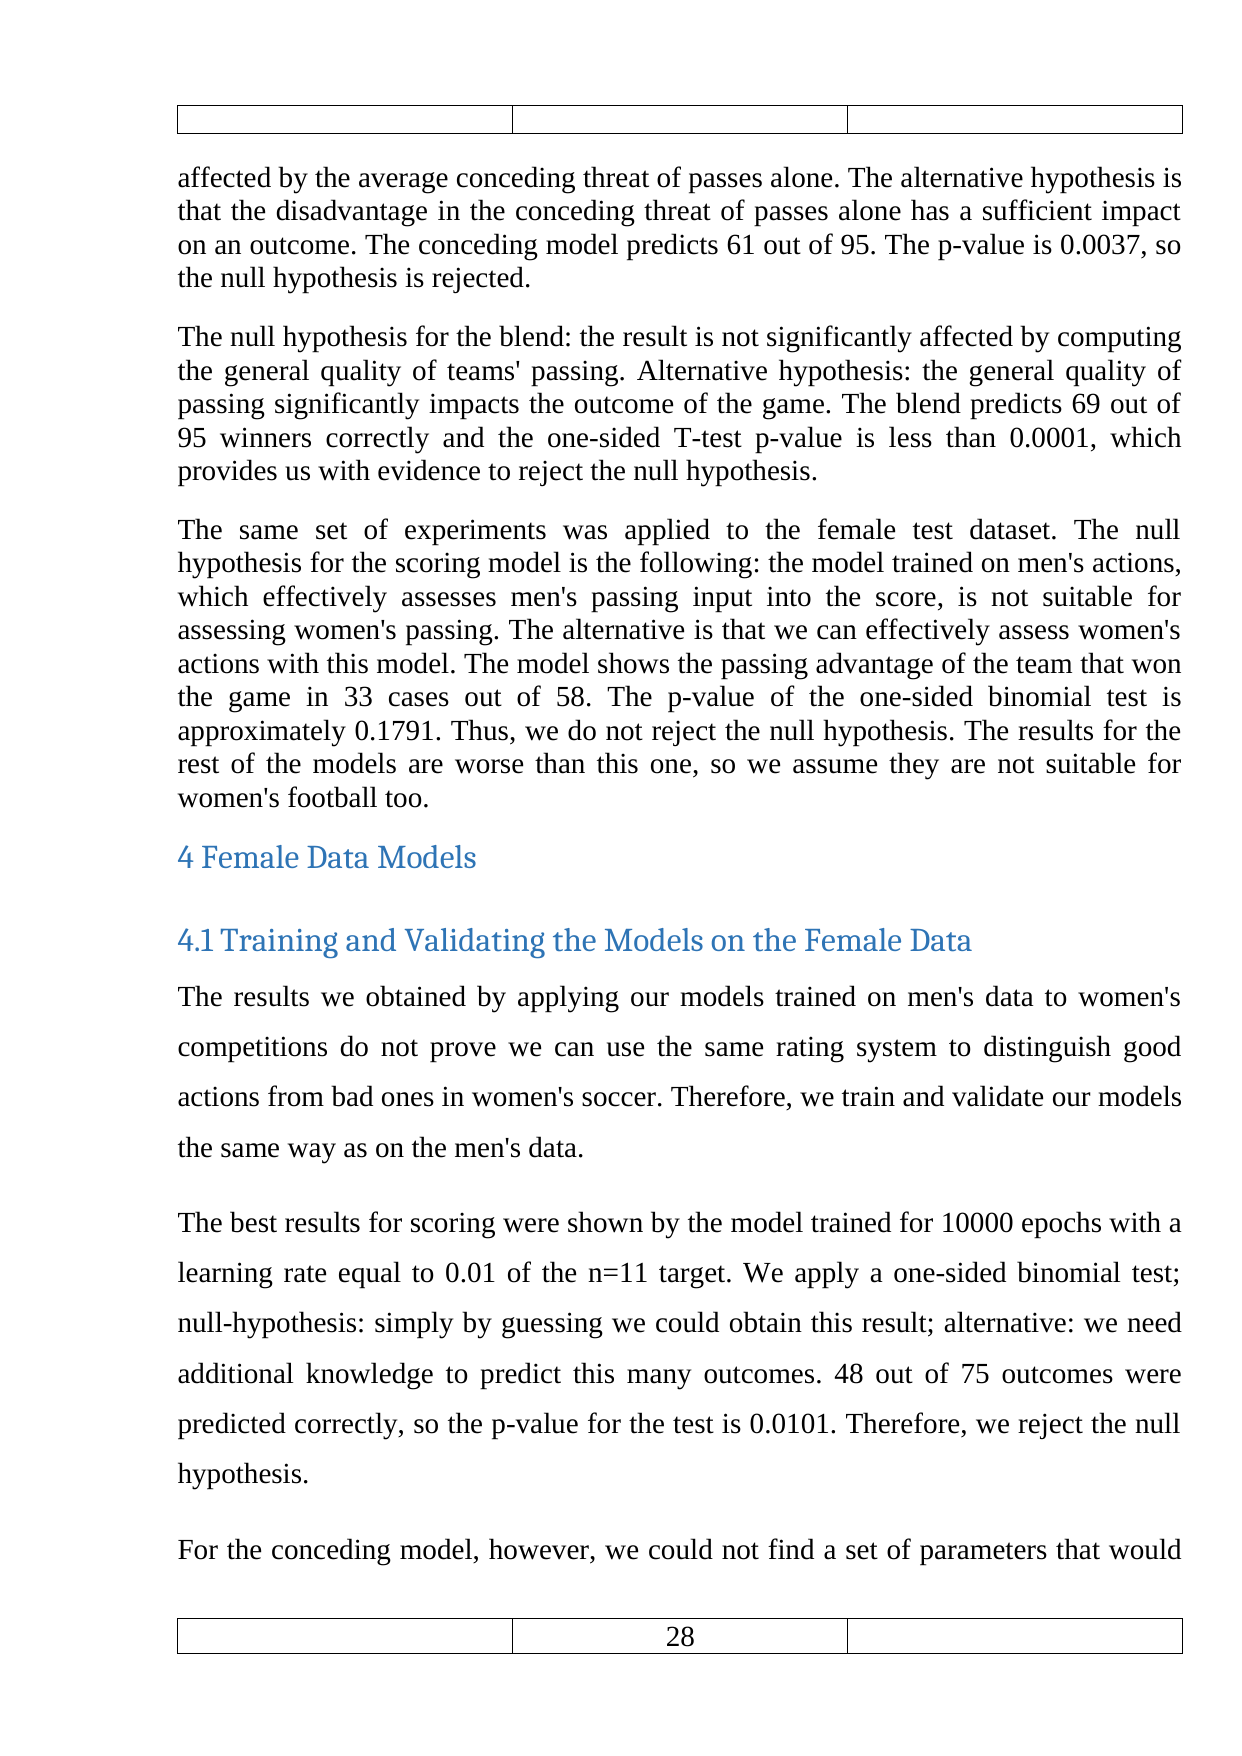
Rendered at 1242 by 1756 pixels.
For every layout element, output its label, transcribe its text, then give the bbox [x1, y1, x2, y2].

text The results we obtained by applying our models trained on men's data to women's competitions do not prove we can use the same rating system to distinguish good actions from bad ones in women's soccer. Therefore, we train and validate our models the same way as on the men's data. [177, 979, 1183, 1163]
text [177, 160, 1183, 294]
subtitle 4 Female Data Models [177, 839, 1183, 877]
text The null hypothesis for the blend: the result is not significantly affected by computing the general quality of teams' passing. Alternative hypothesis: the general quality of passing significantly impacts the outcome of the game. The blend predicts 69 out of 95 winners correctly and the one-sided T-test p-value is less than 0.0001, which provides us with evidence to reject the null hypothesis. [177, 319, 1183, 487]
text The same set of experiments was applied to the female test dataset. The null hypothesis for the scoring model is the following: the model trained on men's actions, which effectively assesses men's passing input into the score, is not suitable for assessing women's passing. The alternative is that we can effectively assess women's actions with this model. The model shows the passing advantage of the team that won the game in 33 cases out of 58. The p-value of the one-sided binomial test is approximately 0.1791. Thus, we do not reject the null hypothesis. The results for the rest of the models are worse than this one, so we assume they are not suitable for women's football too. [177, 512, 1183, 814]
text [177, 1532, 1183, 1565]
text The best results for scoring were shown by the model trained for 10000 epochs with a learning rate equal to 0.01 of the n=11 target. We apply a one-sided binomial test; null-hypothesis: simply by guessing we could obtain this result; alternative: we need additional knowledge to predict this many outcomes. 48 out of 75 outcomes were predicted correctly, so the p-value for the test is 0.0101. Therefore, we reject the null hypothesis. [177, 1205, 1183, 1490]
subtitle 4.1 Training and Validating the Models on the Female Data [177, 921, 1183, 959]
